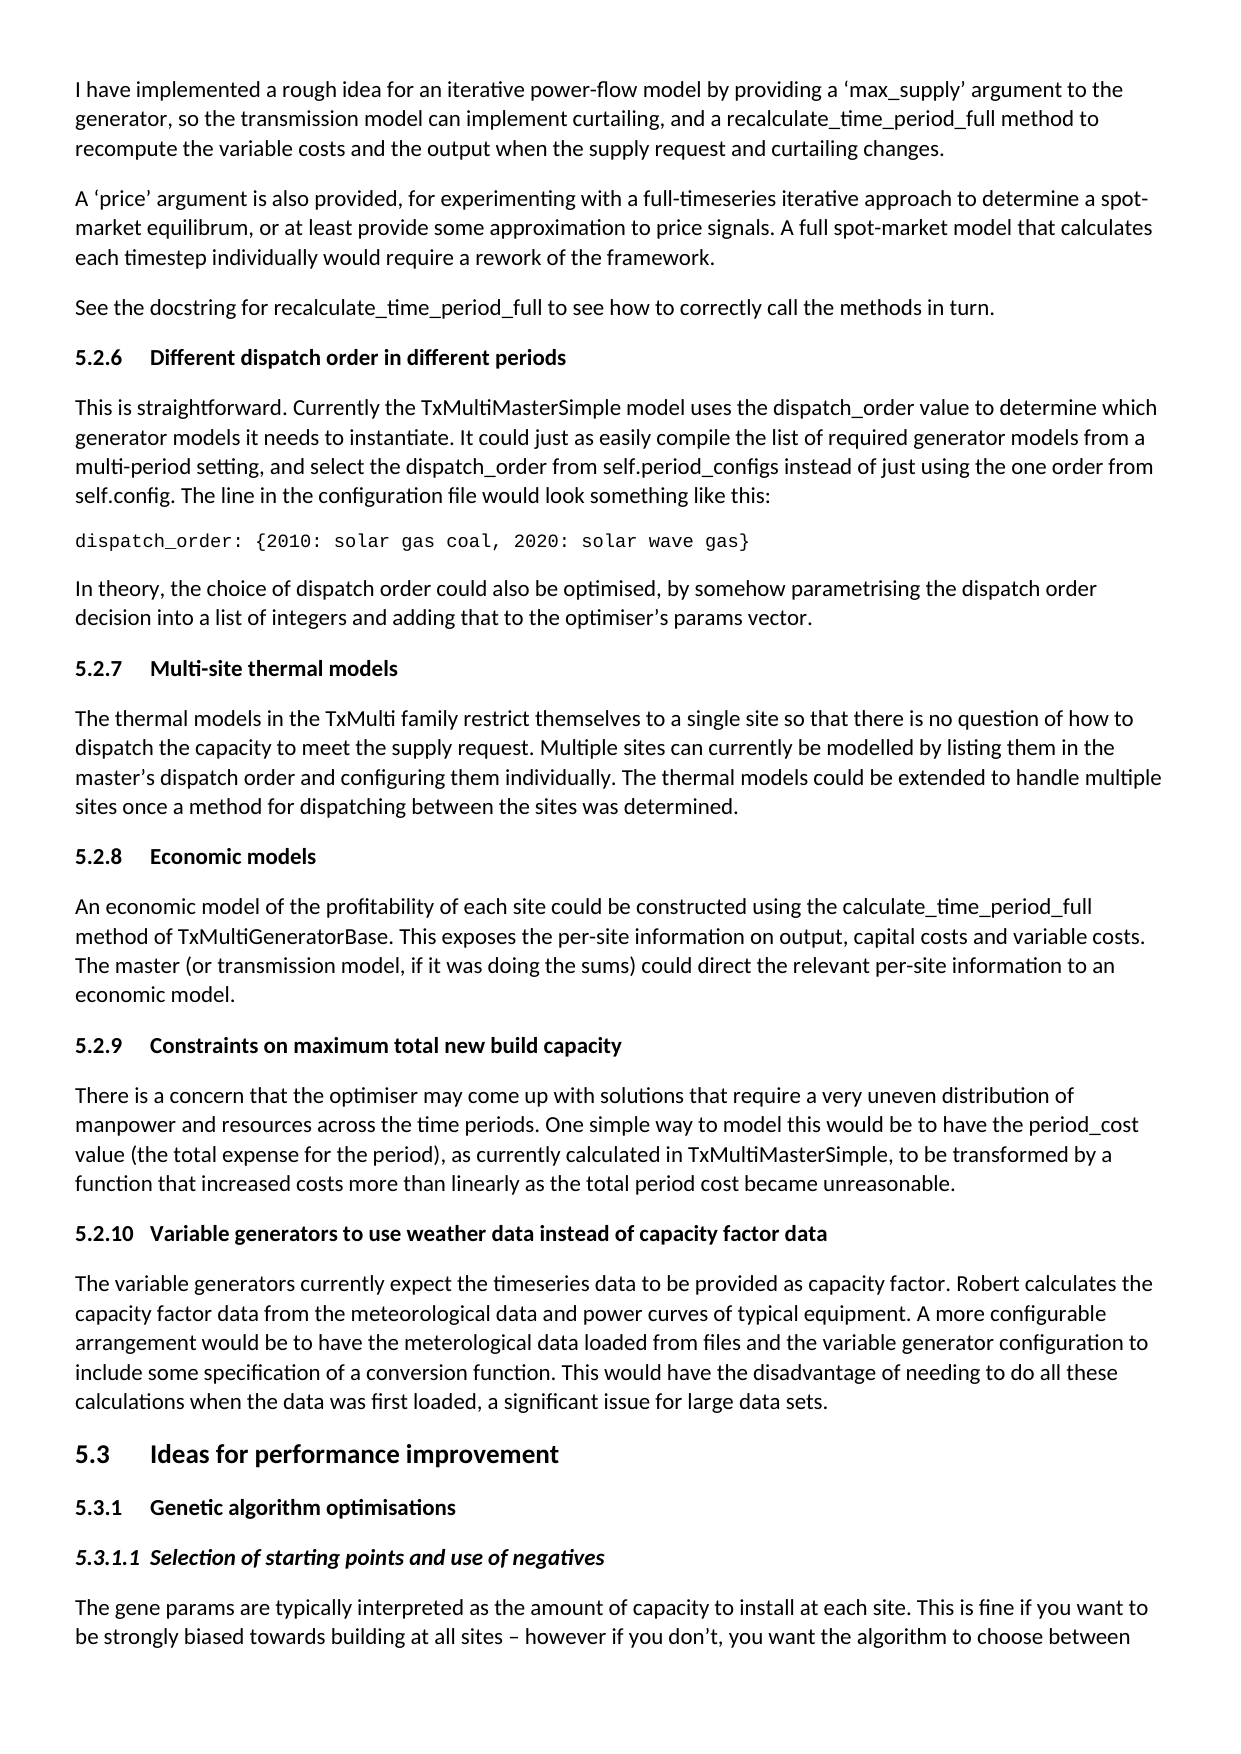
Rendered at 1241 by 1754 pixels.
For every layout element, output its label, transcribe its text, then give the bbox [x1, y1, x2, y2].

subtitle Genetic algorithm optimisations [75, 1493, 1165, 1521]
subtitle Constraints on maximum total new build capacity [75, 1031, 1165, 1059]
text An economic model of the profitability of each site could be constructed using the calculate_time_period_full method of TxMultiGeneratorBase. This exposes the per-site information on output, capital costs and variable costs. The master (or transmission model, if it was doing the sums) could direct the relevant per-site information to an economic model. [75, 892, 1165, 1009]
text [75, 1593, 1165, 1651]
text The variable generators currently expect the timeseries data to be provided as capacity factor. Robert calculates the capacity factor data from the meteorological data and power curves of typical equipment. A more configurable arrangement would be to have the meterological data loaded from files and the variable generator configuration to include some specification of a conversion function. This would have the disadvantage of needing to do all these calculations when the data was first loaded, a significant issue for large data sets. [75, 1269, 1165, 1415]
text dispatch_order: {2010: solar gas coal, 2020: solar wave gas} [75, 532, 1165, 553]
text See the docstring for recalculate_time_period_full to see how to correctly call the methods in turn. [75, 293, 1165, 321]
text In theory, the choice of dispatch order could also be optimised, by somehow parametrising the dispatch order decision into a list of integers and adding that to the optimiser’s params vector. [75, 574, 1165, 632]
text This is straightforward. Currently the TxMultiMasterSimple model uses the dispatch_order value to determine which generator models it needs to instantiate. It could just as easily compile the list of required generator models from a multi-period setting, and select the dispatch_order from self.period_configs instead of just using the one order from self.config. The line in the configuration file would look something like this: [75, 393, 1165, 509]
text I have implemented a rough idea for an iterative power-flow model by providing a ‘max_supply’ argument to the generator, so the transmission model can implement curtailing, and a recalculate_time_period_full method to recompute the variable costs and the output when the supply request and curtailing changes. [75, 75, 1165, 162]
text The thermal models in the TxMulti family restrict themselves to a single site so that there is no question of how to dispatch the capacity to meet the supply request. Multiple sites can currently be modelled by listing them in the master’s dispatch order and configuring them individually. The thermal models could be extended to handle multiple sites once a method for dispatching between the sites was determined. [75, 704, 1165, 820]
subtitle Multi-site thermal models [75, 654, 1165, 682]
subtitle Economic models [75, 842, 1165, 870]
text There is a concern that the optimiser may come up with solutions that require a very uneven distribution of manpower and resources across the time periods. One simple way to model this would be to have the period_cost value (the total expense for the period), as currently calculated in TxMultiMasterSimple, to be transformed by a function that increased costs more than linearly as the total period cost became unreasonable. [75, 1081, 1165, 1197]
subtitle Ideas for performance improvement [75, 1437, 1165, 1470]
text A ‘price’ argument is also provided, for experimenting with a full-timeseries iterative approach to determine a spot-market equilibrum, or at least provide some approximation to price signals. A full spot-market model that calculates each timestep individually would require a rework of the framework. [75, 184, 1165, 271]
subtitle Variable generators to use weather data instead of capacity factor data [75, 1219, 1165, 1247]
subtitle Different dispatch order in different periods [75, 343, 1165, 371]
subtitle Selection of starting points and use of negatives [75, 1543, 1165, 1571]
